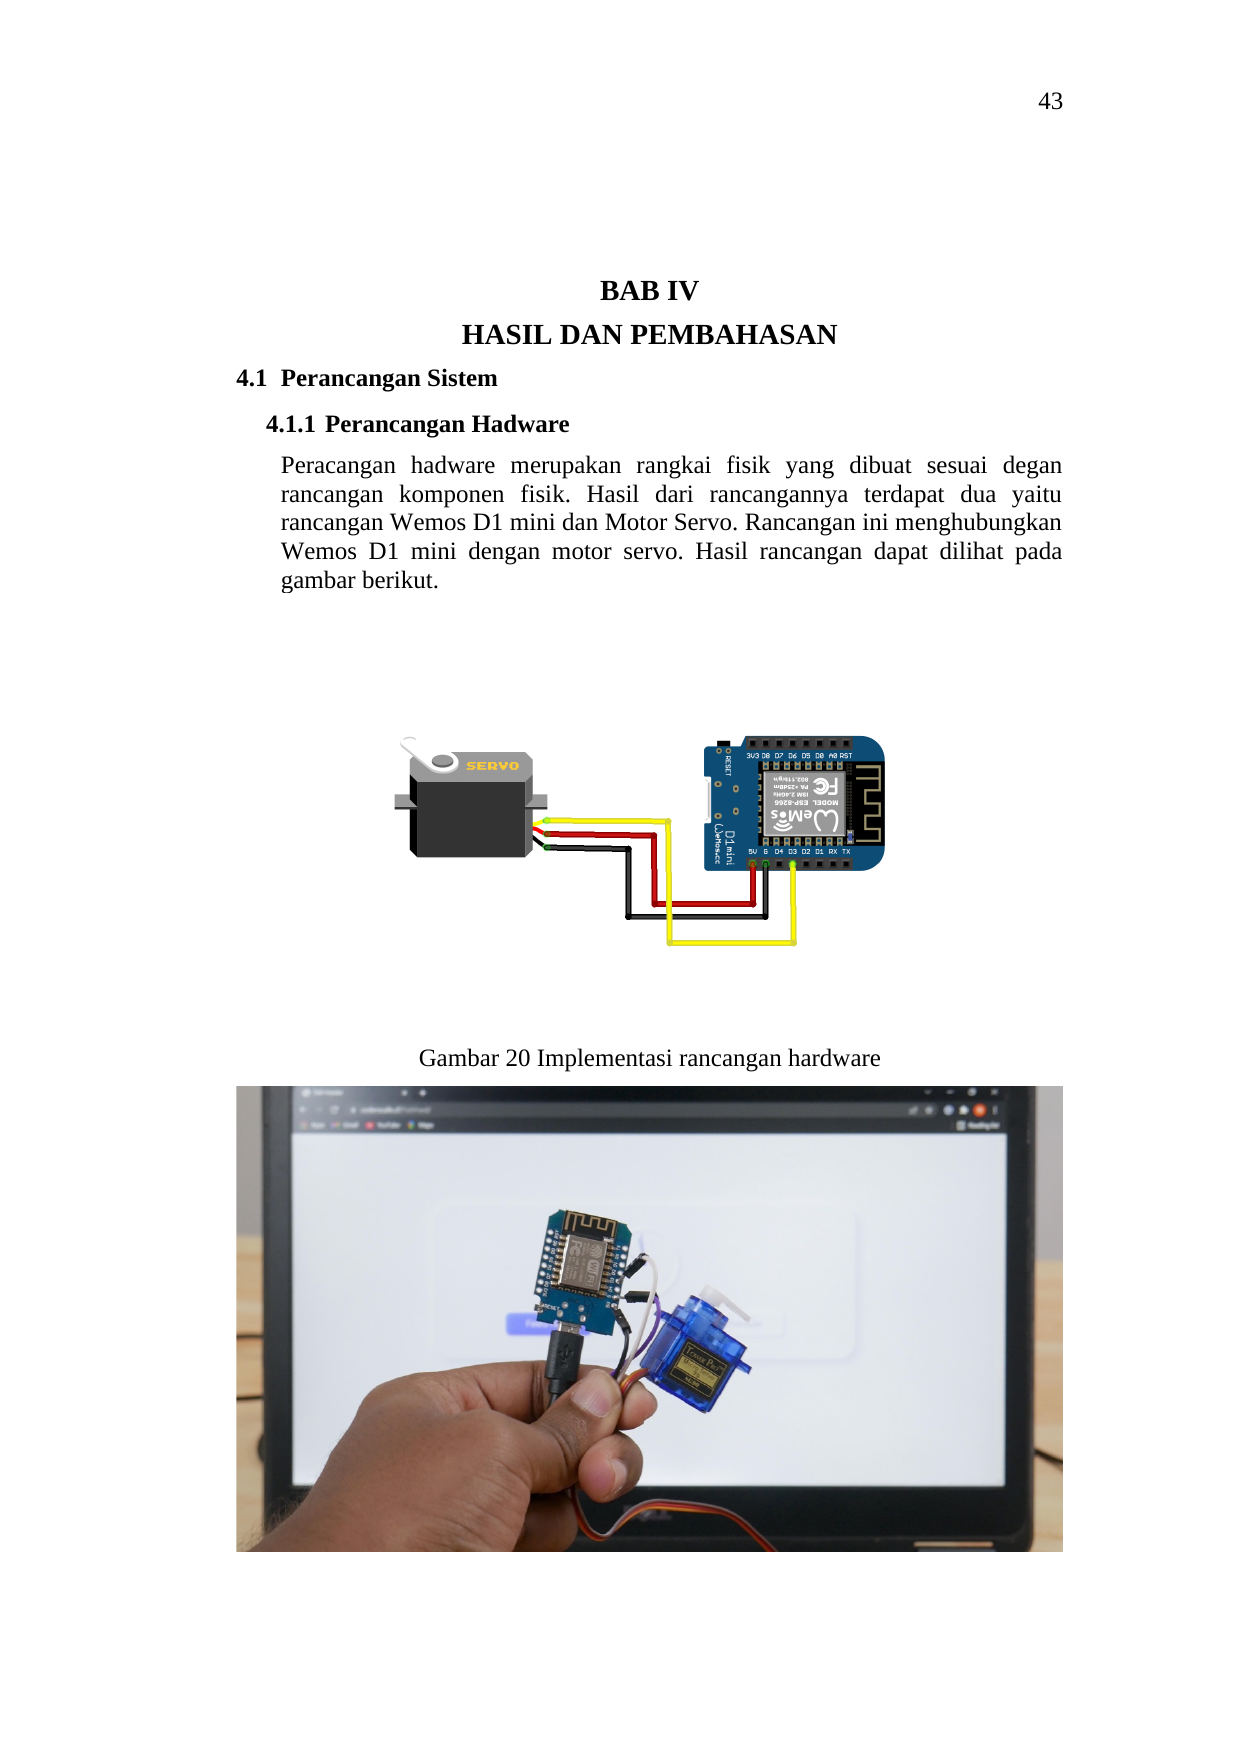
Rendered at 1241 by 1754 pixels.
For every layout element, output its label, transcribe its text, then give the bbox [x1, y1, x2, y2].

picture [236, 593, 1063, 1044]
text Peracangan hadware merupakan rangkai fisik yang dibuat sesuai degan rancangan komponen fisik. Hasil dari rancangannya terdapat dua yaitu rancangan Wemos D1 mini dan Motor Servo. Rancangan ini menghubungkan Wemos D1 mini dengan motor servo. Hasil rancangan dapat dilihat pada gambar berikut. [281, 450, 1063, 593]
subtitle Perancangan Hadware [266, 409, 1063, 437]
subtitle HASIL DAN PEMBAHASAN [236, 317, 1063, 351]
text Gambar 20 Implementasi rancangan hardware [236, 1044, 1063, 1072]
picture [236, 1086, 1063, 1552]
subtitle BAB IV [236, 273, 1063, 307]
subtitle Perancangan Sistem [236, 363, 1063, 392]
